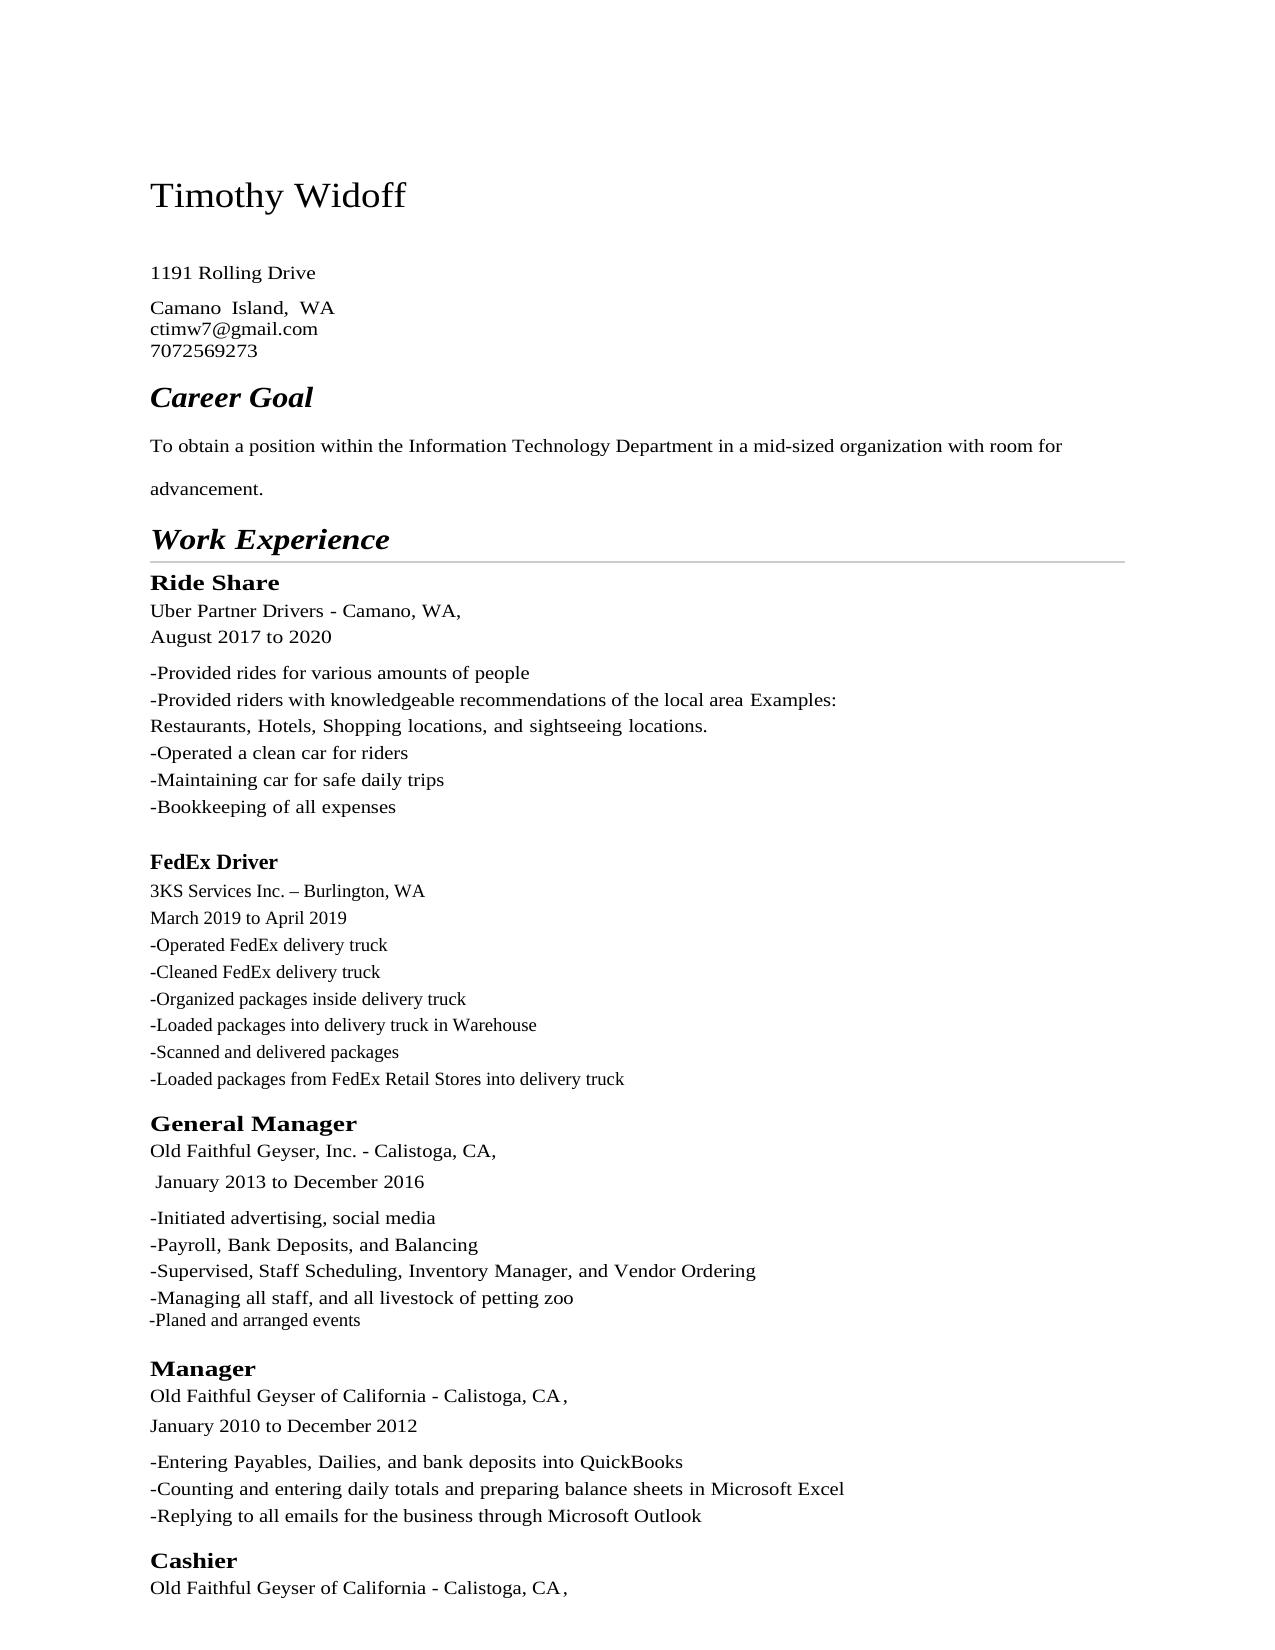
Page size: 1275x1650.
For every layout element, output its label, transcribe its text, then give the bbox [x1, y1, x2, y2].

text 1191 Rolling Drive [150, 262, 335, 284]
text -Maintaining car for safe daily trips [150, 769, 1135, 790]
text -Provided riders with knowledgeable recommendations of the local area Examples: Restaurants, Hotels, Shopping locations, and sightseeing locations. [150, 689, 899, 737]
text -Organized packages inside delivery truck [150, 987, 1135, 1009]
title Timothy Widoff [150, 174, 1135, 215]
text January 2013 to December 2016 [150, 1171, 585, 1192]
subtitle Manager [150, 1356, 1135, 1381]
text Camano Island, WA ctimw7@gmail.com 7072569273 [150, 297, 335, 361]
text advancement. [139, 478, 1135, 500]
text -Supervised, Staff Scheduling, Inventory Manager, and Vendor Ordering [150, 1260, 1135, 1282]
text FedEx Driver [150, 849, 1135, 874]
text -Payroll, Bank Deposits, and Balancing [150, 1233, 1135, 1255]
text -Scanned and delivered packages [150, 1041, 1135, 1063]
text To obtain a position within the Information Technology Department in a mid-sized organization with room for [139, 435, 1135, 457]
text -Operated a clean car for riders [150, 742, 1135, 763]
text Career Goal [139, 380, 1135, 413]
text -Provided rides for various amounts of people [150, 662, 1135, 683]
subtitle Ride Share [150, 570, 1135, 596]
text Uber Partner Drivers - Camano, WA, August 2017 to 2020 [150, 599, 481, 647]
text January 2010 to December 2012 [150, 1415, 640, 1437]
text -Planed and arranged events [139, 1309, 1135, 1331]
text -Counting and entering daily totals and preparing balance sheets in Microsoft Excel [150, 1478, 1135, 1499]
text 3KS Services Inc. – Burlington, WA [150, 880, 1135, 901]
text -Loaded packages from FedEx Retail Stores into delivery truck [150, 1068, 1135, 1089]
text -Managing all staff, and all livestock of petting zoo [150, 1287, 1135, 1309]
text -Operated FedEx delivery truck [150, 934, 1135, 955]
subtitle Cashier [150, 1548, 1135, 1573]
text Old Faithful Geyser, Inc. - Calistoga, CA, [150, 1140, 585, 1162]
text Old Faithful Geyser of California - Calistoga, CA , [150, 1577, 640, 1599]
subtitle General Manager [150, 1111, 1135, 1136]
text -Replying to all emails for the business through Microsoft Outlook [150, 1505, 1135, 1526]
subtitle Work Experience [150, 522, 1135, 556]
text -Entering Payables, Dailies, and bank deposits into QuickBooks [150, 1451, 1135, 1473]
text March 2019 to April 2019 [150, 907, 1135, 928]
text -Cleaned FedEx delivery truck [150, 961, 1135, 982]
text -Initiated advertising, social media [150, 1207, 1135, 1228]
text -Bookkeeping of all expenses [150, 796, 1135, 817]
text Old Faithful Geyser of California - Calistoga, CA , [150, 1385, 640, 1406]
text -Loaded packages into delivery truck in Warehouse [150, 1014, 1135, 1036]
